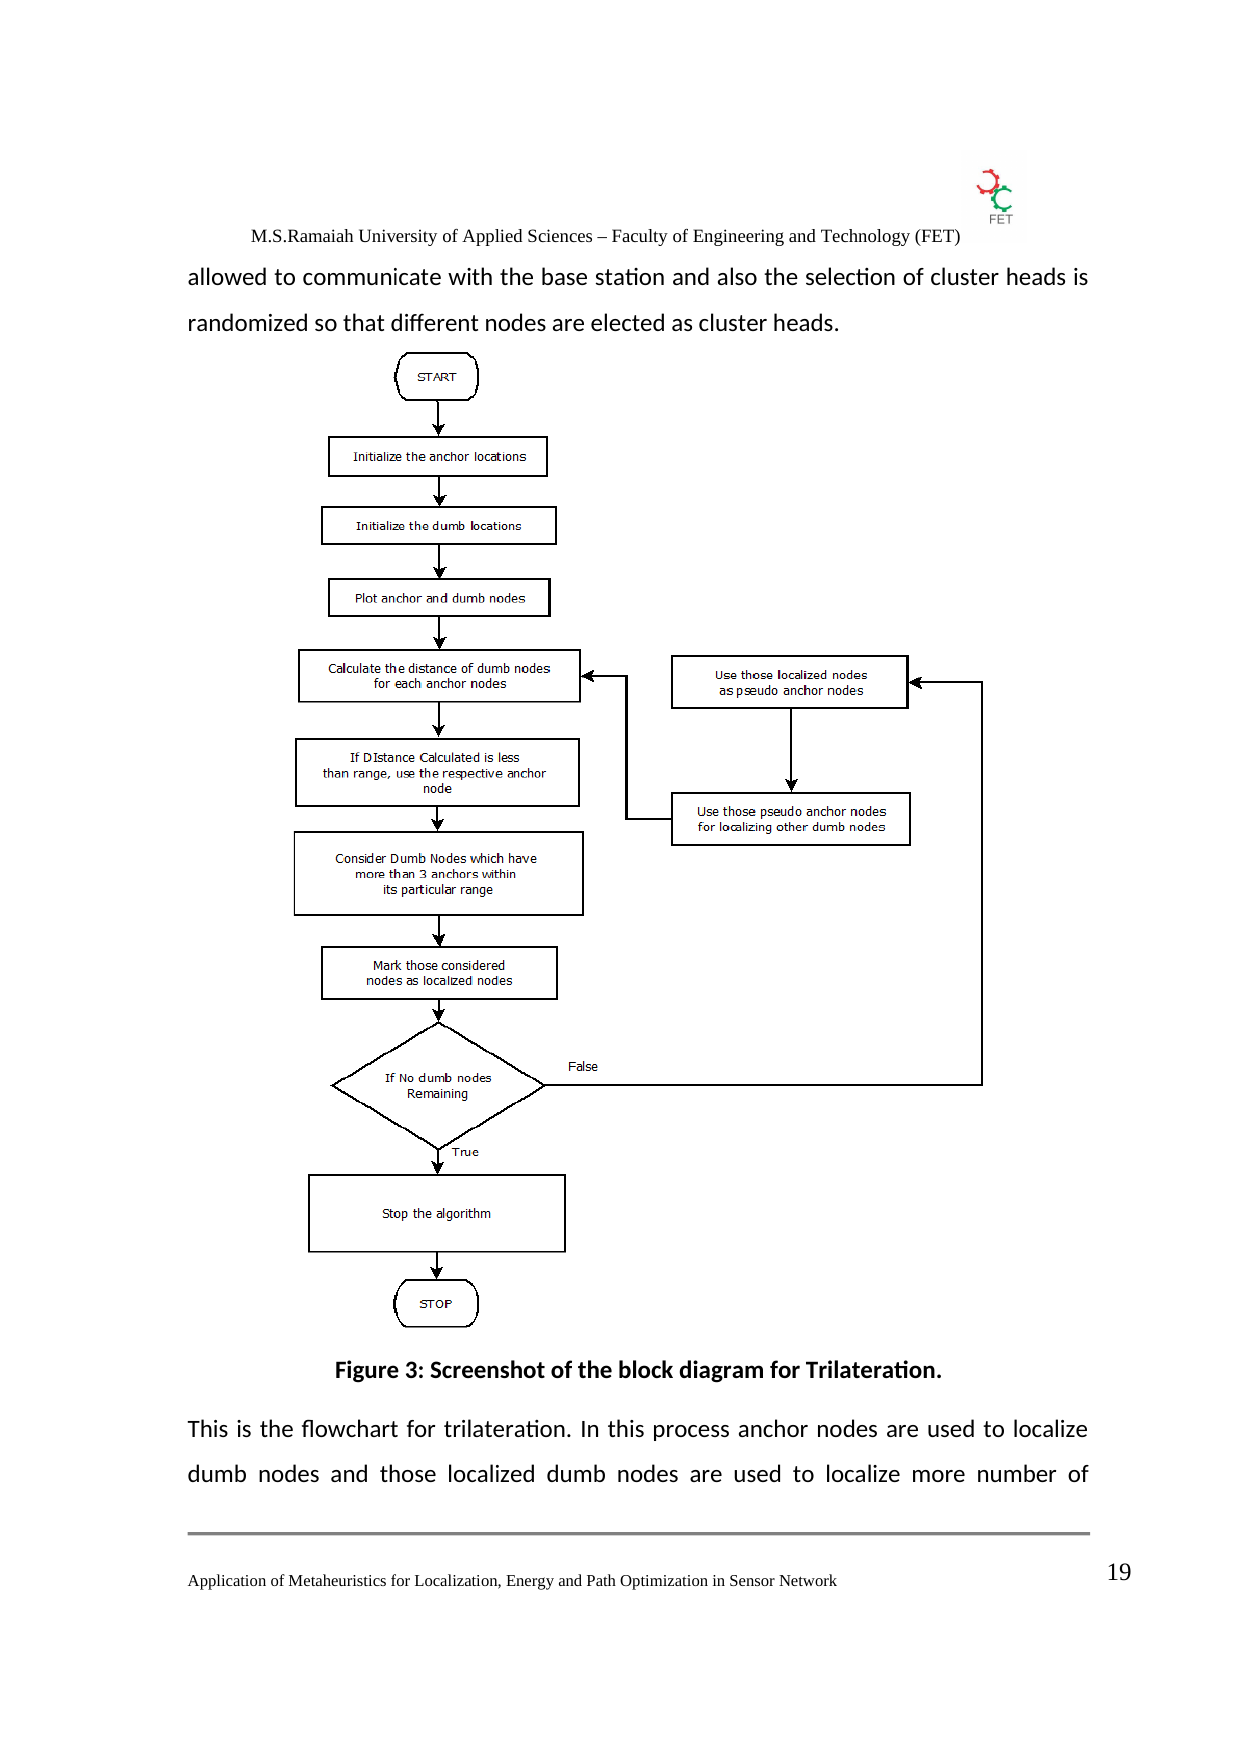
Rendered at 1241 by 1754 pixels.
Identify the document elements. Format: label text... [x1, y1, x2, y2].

text Figure 3: Screenshot of the block diagram for Trilateration. [187, 1354, 1090, 1385]
picture [961, 150, 1028, 243]
picture [293, 352, 984, 1328]
